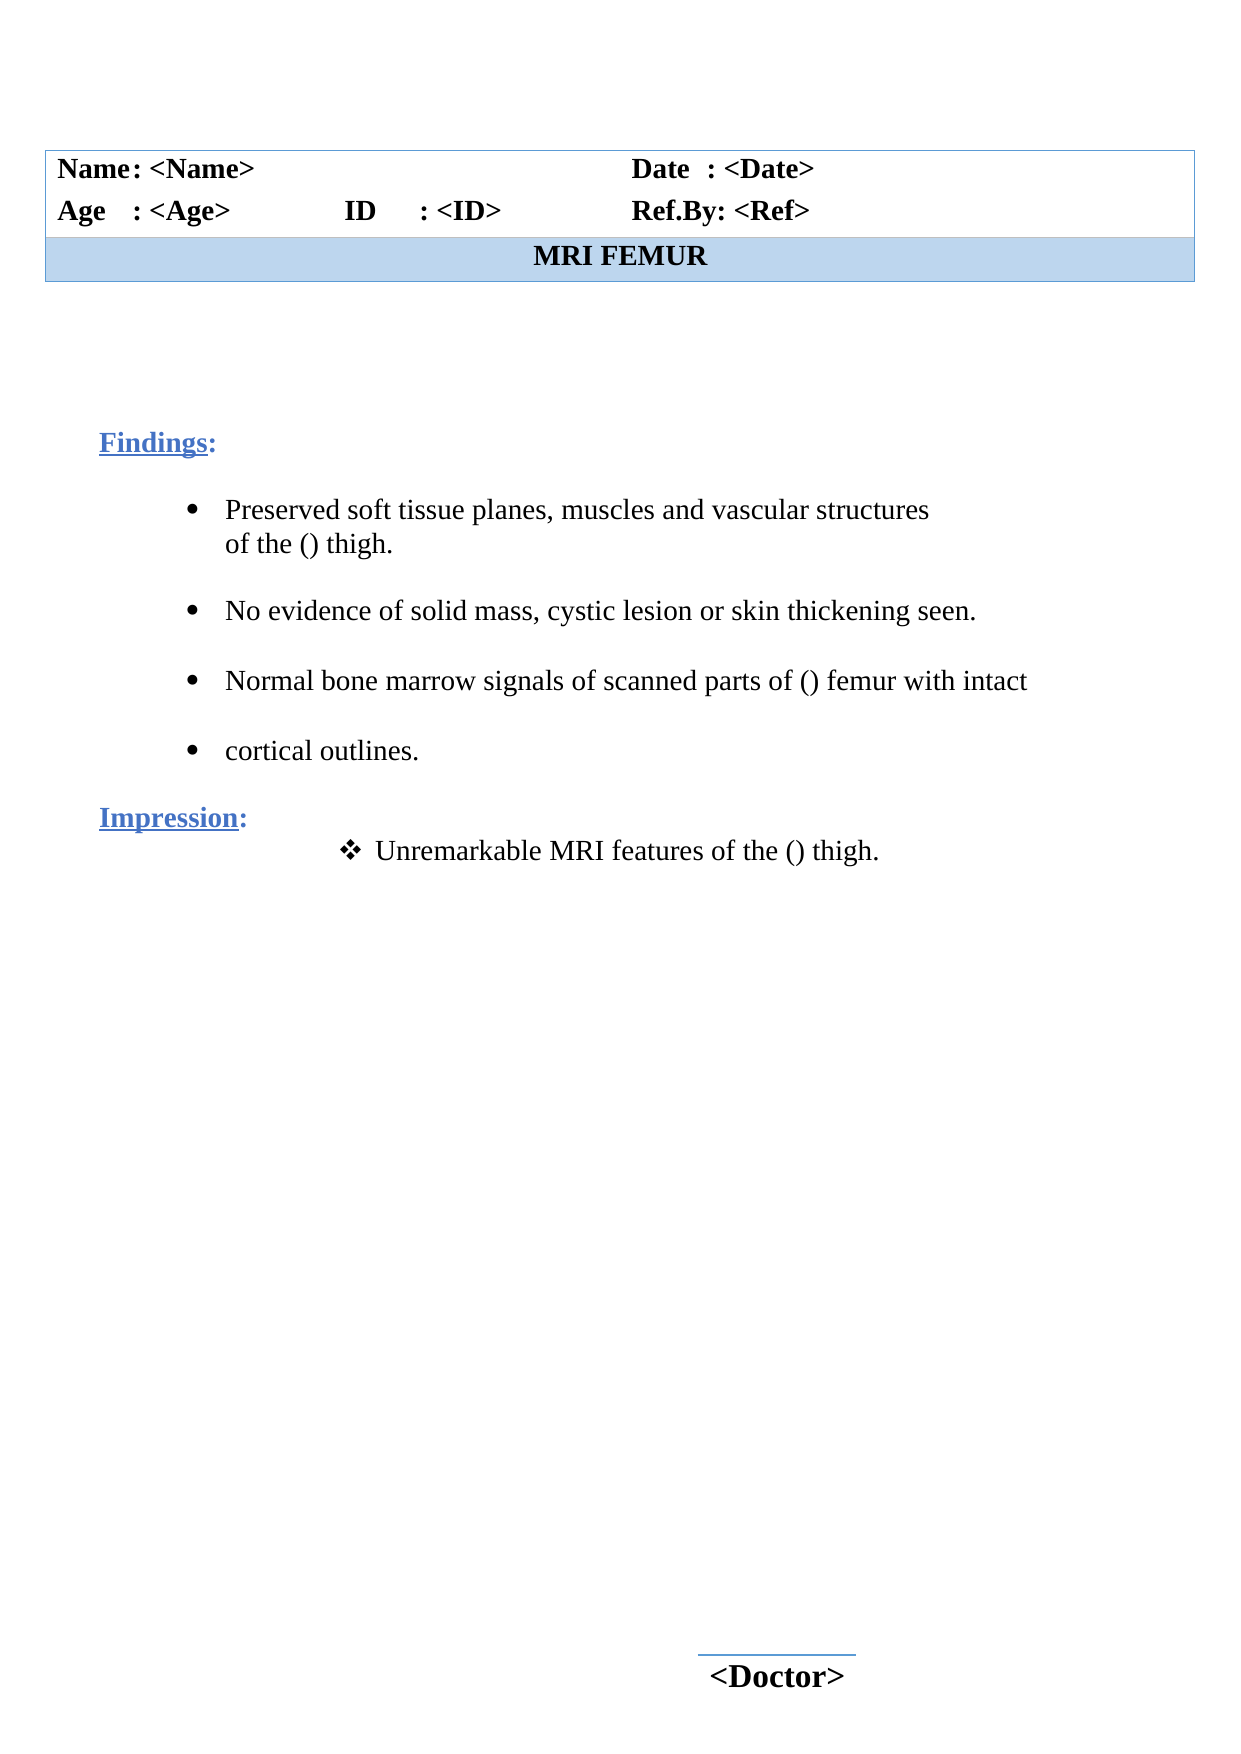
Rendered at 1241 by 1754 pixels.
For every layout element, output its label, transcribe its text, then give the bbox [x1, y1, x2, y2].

list Normal bone marrow signals of scanned parts of () femur with intact [187, 663, 1053, 697]
table_cell Ref.By: <Ref> [620, 193, 1194, 237]
list Preserved soft tissue planes, muscles and vascular structures of the () thigh. [187, 492, 1053, 560]
list Unremarkable MRI features of the () thigh. [337, 833, 1053, 867]
list No evidence of solid mass, cystic lesion or skin thickening seen. [187, 593, 1053, 627]
table_header Date : <Date> [620, 151, 1194, 193]
text Findings: [99, 425, 1053, 459]
text Impression: [99, 800, 1053, 833]
table_cell MRI FEMUR [46, 238, 1194, 281]
list cortical outlines. [187, 733, 1053, 766]
table_header Name : <Name> [46, 151, 620, 193]
table_header <Doctor> [698, 1656, 856, 1694]
table_cell Age : <Age> [46, 193, 333, 237]
table_cell ID : <ID> [333, 193, 620, 237]
